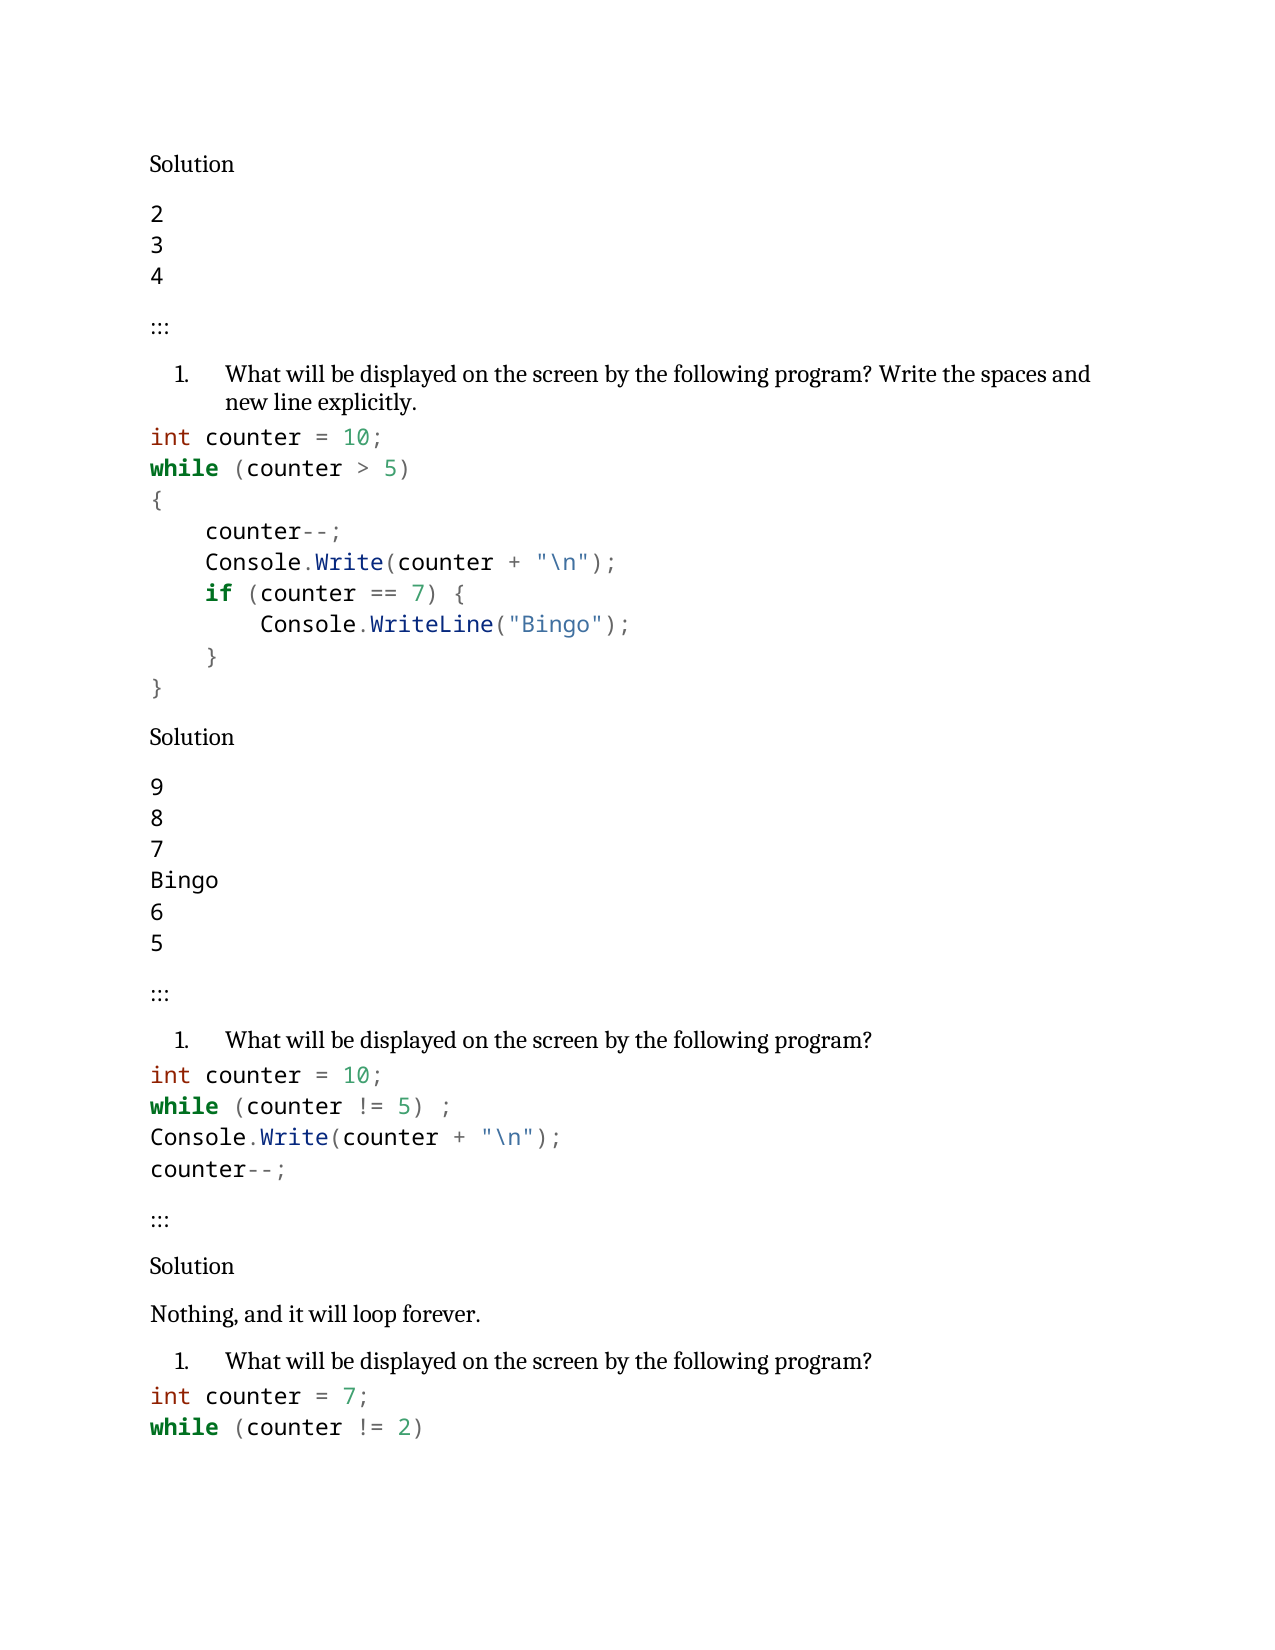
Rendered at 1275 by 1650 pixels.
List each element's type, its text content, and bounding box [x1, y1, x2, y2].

text int counter = 10; while (counter != 5) ; Console.Write(counter + "\n"); counter--; [150, 1059, 1125, 1184]
text ::: [150, 1204, 1125, 1233]
text int counter = 7; while (counter != 2) Console.Write(counter + "\n"); counter--; [150, 1379, 1125, 1442]
text int counter = 10; while (counter > 5) { counter--; Console.Write(counter + "\n"); if (counter == 7) { Console.WriteLine("Bingo"); } } [150, 421, 1125, 702]
text ::: [150, 312, 1125, 341]
text Solution [150, 723, 1125, 752]
list What will be displayed on the screen by the following program? Write the spaces and new line explicitly. [175, 359, 1125, 417]
text Nothing, and it will loop forever. [150, 1299, 1125, 1328]
text ::: [150, 979, 1125, 1007]
text Solution [150, 150, 1125, 179]
text 2 3 4 [150, 197, 1125, 291]
text Solution [150, 1252, 1125, 1281]
list What will be displayed on the screen by the following program? [175, 1347, 1125, 1376]
text 9 8 7 Bingo 6 5 [150, 770, 1125, 958]
list What will be displayed on the screen by the following program? [175, 1026, 1125, 1055]
